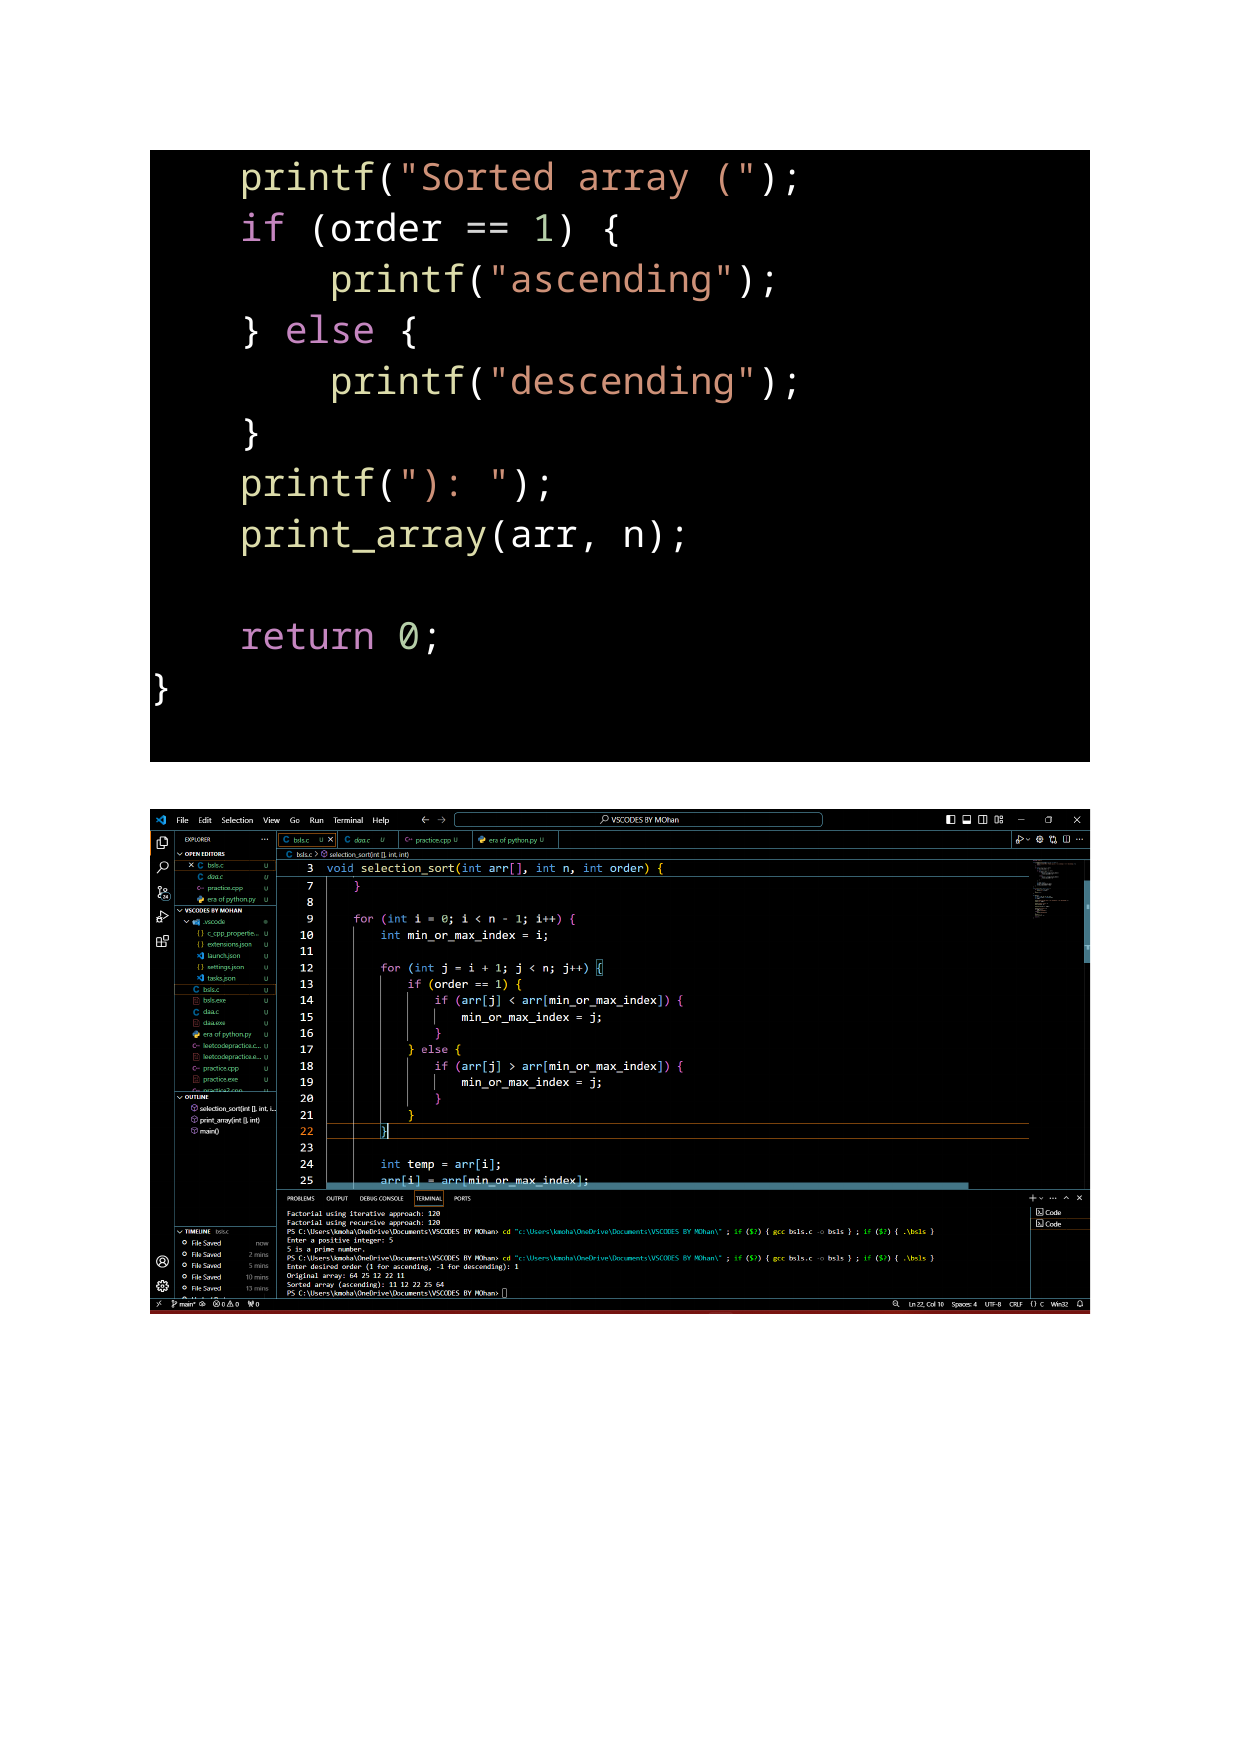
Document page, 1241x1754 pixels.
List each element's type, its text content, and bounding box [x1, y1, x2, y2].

picture [150, 809, 1091, 1314]
text } [150, 405, 1090, 456]
text print_array(arr, n); [150, 507, 1090, 558]
text return 0; [150, 609, 1090, 660]
text printf("descending"); [150, 354, 1090, 405]
text printf("): "); [150, 456, 1090, 507]
text } [150, 660, 1090, 711]
text if (order == 1) { [150, 201, 1090, 252]
text } else { [150, 303, 1090, 354]
text printf("ascending"); [150, 252, 1090, 303]
text printf("Sorted array ("); [150, 150, 1090, 201]
